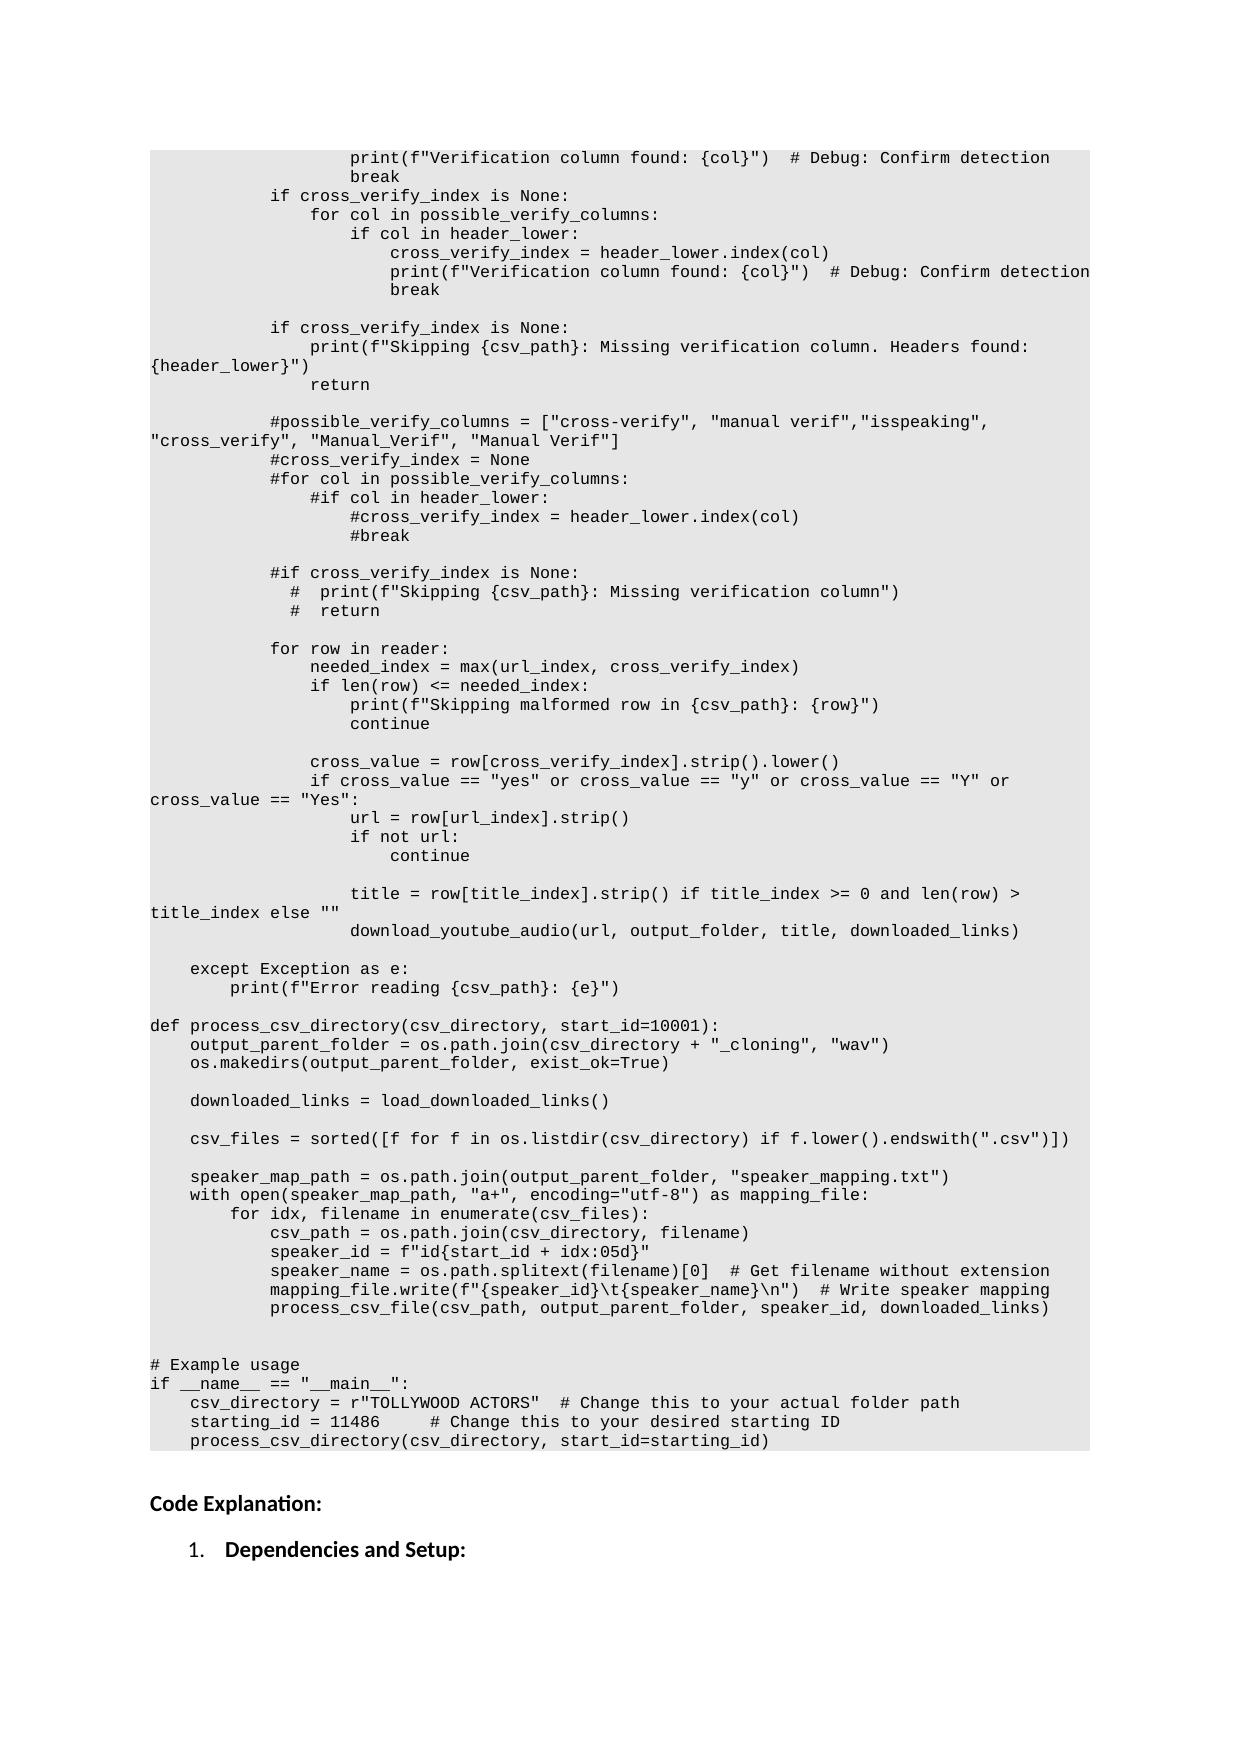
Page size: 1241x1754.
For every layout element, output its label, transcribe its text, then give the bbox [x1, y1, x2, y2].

text except Exception as e: [150, 961, 1090, 979]
list Dependencies and Setup: [187, 1536, 1090, 1563]
text #for col in possible_verify_columns: [150, 471, 1090, 489]
text url = row[url_index].strip() [150, 810, 1090, 829]
text #cross_verify_index = header_lower.index(col) [150, 508, 1090, 527]
text title = row[title_index].strip() if title_index >= 0 and len(row) > title_index else "" [150, 885, 1090, 923]
text mapping_file.write(f"{speaker_id}\t{speaker_name}\n") # Write speaker mapping [150, 1281, 1090, 1300]
text csv_files = sorted([f for f in os.listdir(csv_directory) if f.lower().endswith(".csv")]) [150, 1130, 1090, 1149]
text Code Explanation: [150, 1451, 1090, 1536]
text break [150, 282, 1090, 301]
text # print(f"Skipping {csv_path}: Missing verification column") [150, 584, 1090, 602]
text starting_id = 11486 # Change this to your desired starting ID [150, 1413, 1090, 1432]
text speaker_map_path = os.path.join(output_parent_folder, "speaker_mapping.txt") [150, 1168, 1090, 1187]
text needed_index = max(url_index, cross_verify_index) [150, 659, 1090, 678]
text #if cross_verify_index is None: [150, 565, 1090, 584]
text print(f"Verification column found: {col}") # Debug: Confirm detection [150, 150, 1090, 169]
text if cross_verify_index is None: [150, 188, 1090, 207]
text process_csv_file(csv_path, output_parent_folder, speaker_id, downloaded_links) [150, 1300, 1090, 1319]
text download_youtube_audio(url, output_folder, title, downloaded_links) [150, 923, 1090, 942]
text speaker_name = os.path.splitext(filename)[0] # Get filename without extension [150, 1262, 1090, 1281]
text process_csv_directory(csv_directory, start_id=starting_id) [150, 1432, 1090, 1451]
text if cross_value == "yes" or cross_value == "y" or cross_value == "Y" or cross_value == "Yes": [150, 772, 1090, 810]
text print(f"Skipping malformed row in {csv_path}: {row}") [150, 697, 1090, 716]
text csv_path = os.path.join(csv_directory, filename) [150, 1225, 1090, 1243]
text with open(speaker_map_path, "a+", encoding="utf-8") as mapping_file: [150, 1187, 1090, 1206]
text print(f"Error reading {csv_path}: {e}") [150, 979, 1090, 998]
text # Example usage [150, 1357, 1090, 1376]
text if cross_verify_index is None: [150, 320, 1090, 338]
text if len(row) <= needed_index: [150, 678, 1090, 697]
text downloaded_links = load_downloaded_links() [150, 1093, 1090, 1112]
text def process_csv_directory(csv_directory, start_id=10001): [150, 1017, 1090, 1036]
text if col in header_lower: [150, 225, 1090, 244]
text #possible_verify_columns = ["cross-verify", "manual verif","isspeaking", "cross_verify", "Manual_Verif", "Manual Verif"] [150, 414, 1090, 452]
text speaker_id = f"id{start_id + idx:05d}" [150, 1243, 1090, 1262]
text for col in possible_verify_columns: [150, 207, 1090, 225]
text #if col in header_lower: [150, 489, 1090, 508]
text cross_value = row[cross_verify_index].strip().lower() [150, 753, 1090, 772]
text for row in reader: [150, 640, 1090, 659]
text if not url: [150, 829, 1090, 848]
text return [150, 376, 1090, 395]
text break [150, 169, 1090, 188]
text csv_directory = r"TOLLYWOOD ACTORS" # Change this to your actual folder path [150, 1394, 1090, 1413]
text continue [150, 716, 1090, 734]
text cross_verify_index = header_lower.index(col) [150, 244, 1090, 263]
text #break [150, 527, 1090, 546]
text # return [150, 602, 1090, 621]
text for idx, filename in enumerate(csv_files): [150, 1206, 1090, 1225]
text print(f"Verification column found: {col}") # Debug: Confirm detection [150, 263, 1090, 282]
text if __name__ == "__main__": [150, 1376, 1090, 1394]
text output_parent_folder = os.path.join(csv_directory + "_cloning", "wav") [150, 1036, 1090, 1055]
text #cross_verify_index = None [150, 452, 1090, 471]
text continue [150, 848, 1090, 866]
text os.makedirs(output_parent_folder, exist_ok=True) [150, 1055, 1090, 1074]
text print(f"Skipping {csv_path}: Missing verification column. Headers found: {header_lower}") [150, 338, 1090, 376]
